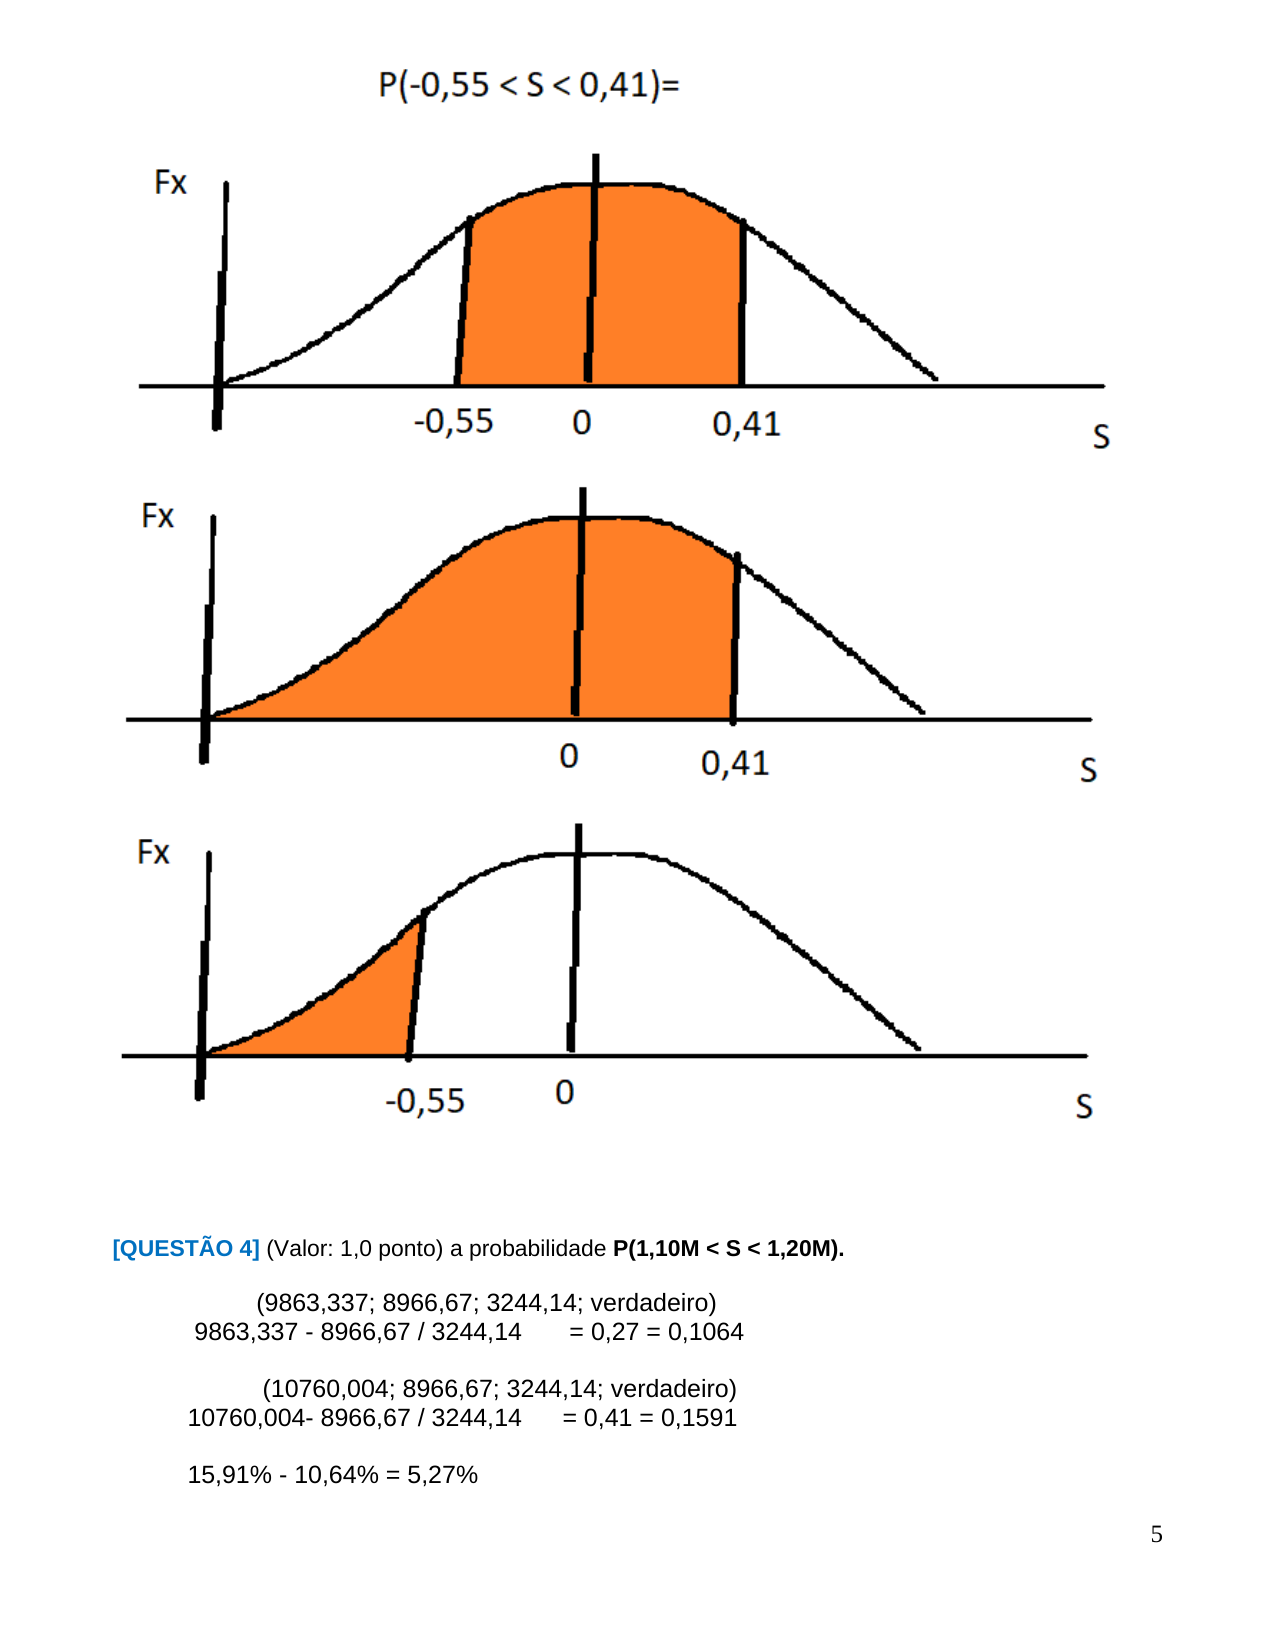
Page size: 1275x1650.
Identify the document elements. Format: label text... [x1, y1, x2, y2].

text [QUESTÃO 4] (Valor: 1,0 ponto) a probabilidade P(1,10M < S < 1,20M). [112, 1235, 1163, 1261]
picture [112, 59, 1163, 1130]
text 10760,004- 8966,67 / 3244,14 = 0,41 = 0,1591 [112, 1403, 1163, 1432]
text 9863,337 - 8966,67 / 3244,14 = 0,27 = 0,1064 [112, 1317, 1163, 1345]
text (10760,004; 8966,67; 3244,14; verdadeiro) [112, 1374, 1163, 1403]
text 15,91% - 10,64% = 5,27% [112, 1460, 1163, 1489]
text (9863,337; 8966,67; 3244,14; verdadeiro) [112, 1288, 1163, 1317]
